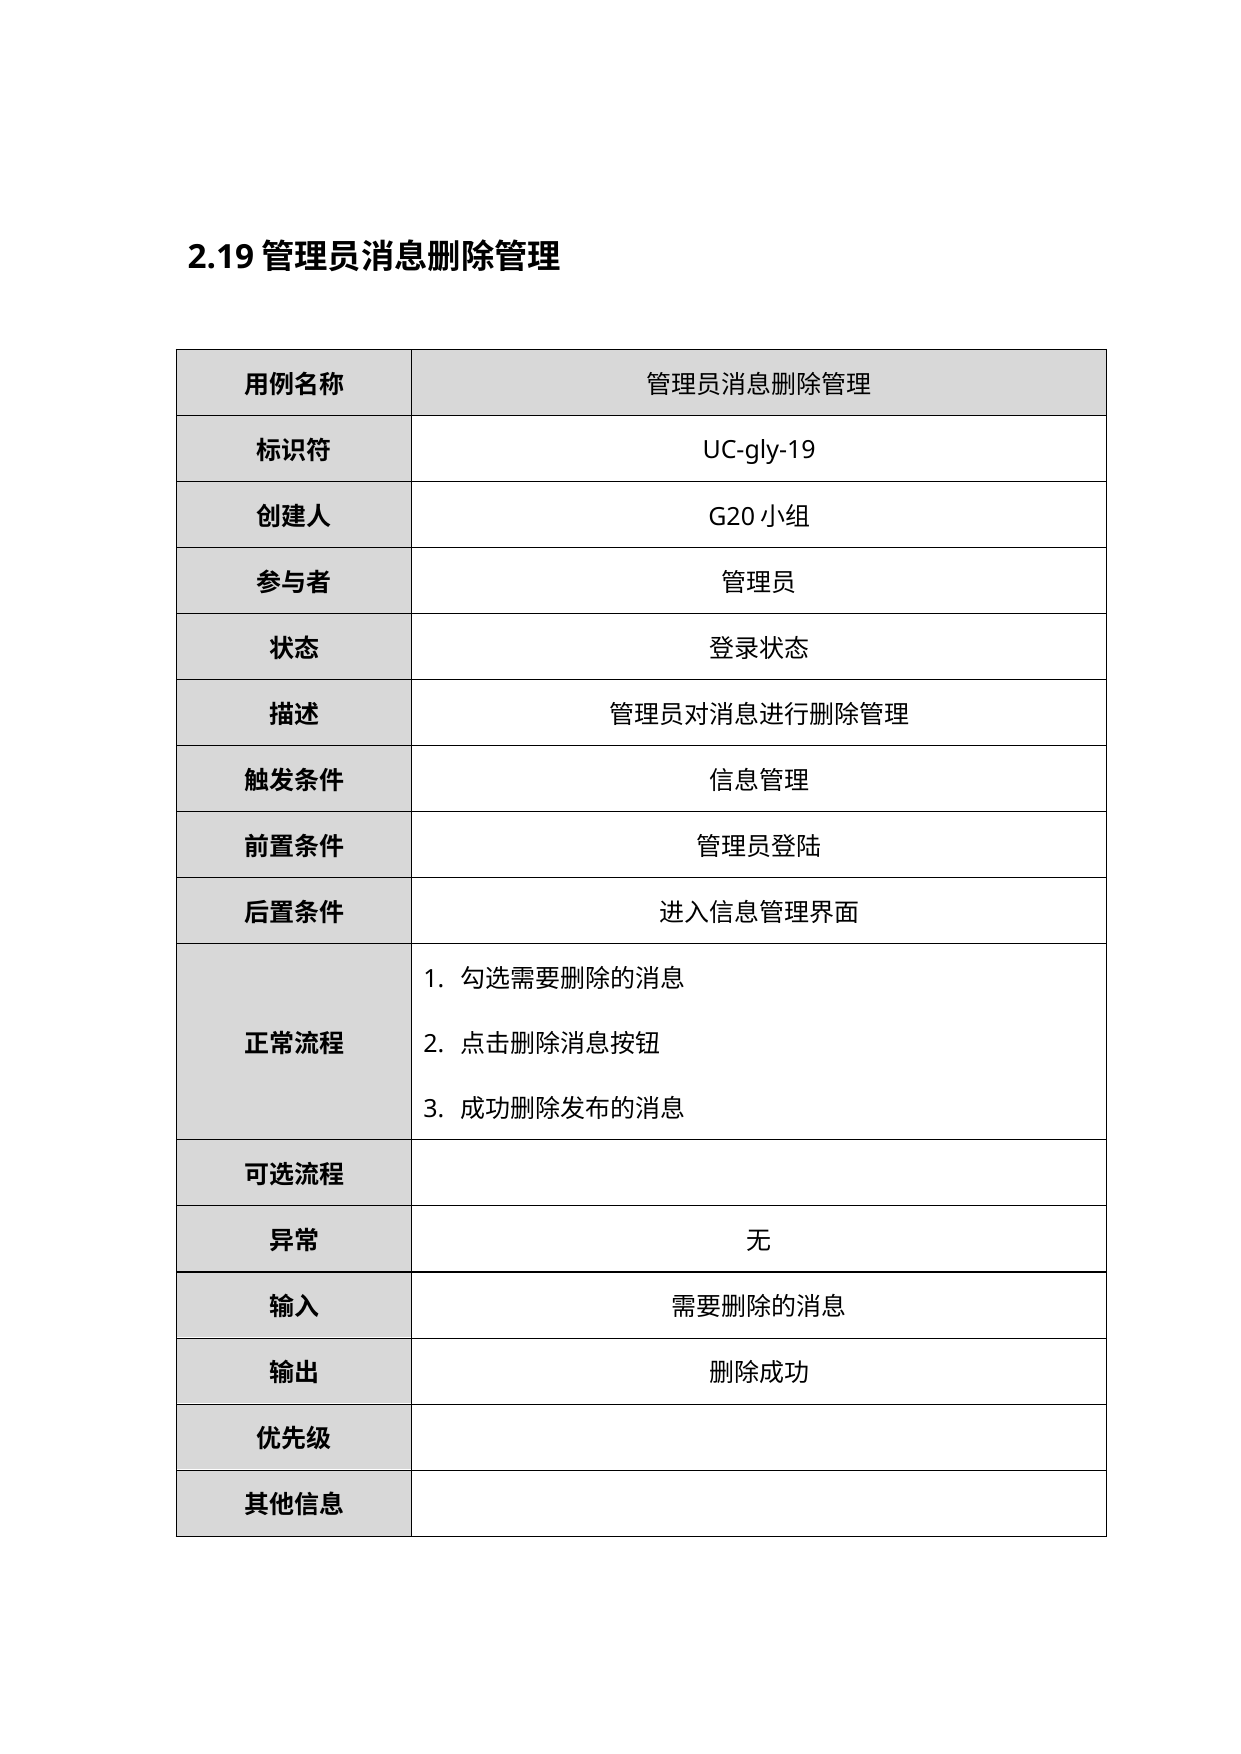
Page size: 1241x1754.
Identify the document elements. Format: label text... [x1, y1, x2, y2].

table_cell 异常 [177, 1206, 411, 1271]
table_cell 其他信息 [177, 1471, 411, 1536]
table_cell [412, 1140, 1106, 1205]
table_cell 优先级 [177, 1405, 411, 1469]
table_cell [412, 1405, 1106, 1469]
table_cell 标识符 [177, 416, 411, 481]
subtitle 2.19管理员消息删除管理 [187, 222, 1053, 287]
table_cell [412, 1471, 1106, 1536]
table_cell 登录状态 [412, 614, 1106, 679]
table_cell G20小组 [412, 482, 1106, 547]
table_cell 勾选需要删除的消息 点击删除消息按钮 成功删除发布的消息 [412, 944, 1106, 1139]
table_header 管理员消息删除管理 [412, 350, 1106, 415]
table_cell 输出 [177, 1339, 411, 1403]
table_cell 创建人 [177, 482, 411, 547]
table_cell 描述 [177, 680, 411, 745]
table_cell 管理员 [412, 548, 1106, 613]
table_cell 管理员对消息进行删除管理 [412, 680, 1106, 745]
table_cell 无 [412, 1206, 1106, 1271]
table_cell 后置条件 [177, 878, 411, 943]
table_cell 进入信息管理界面 [412, 878, 1106, 943]
table_cell 触发条件 [177, 746, 411, 811]
table_cell 参与者 [177, 548, 411, 613]
table_cell 信息管理 [412, 746, 1106, 811]
table_cell 输入 [177, 1273, 411, 1337]
table_cell 可选流程 [177, 1140, 411, 1205]
table_cell UC-gly-19 [412, 416, 1106, 481]
table_header 用例名称 [177, 350, 411, 415]
table_cell 需要删除的消息 [412, 1273, 1106, 1337]
table_cell 正常流程 [177, 944, 411, 1139]
table_cell 状态 [177, 614, 411, 679]
table_cell 管理员登陆 [412, 812, 1106, 877]
table_cell 前置条件 [177, 812, 411, 877]
table_cell 删除成功 [412, 1339, 1106, 1403]
